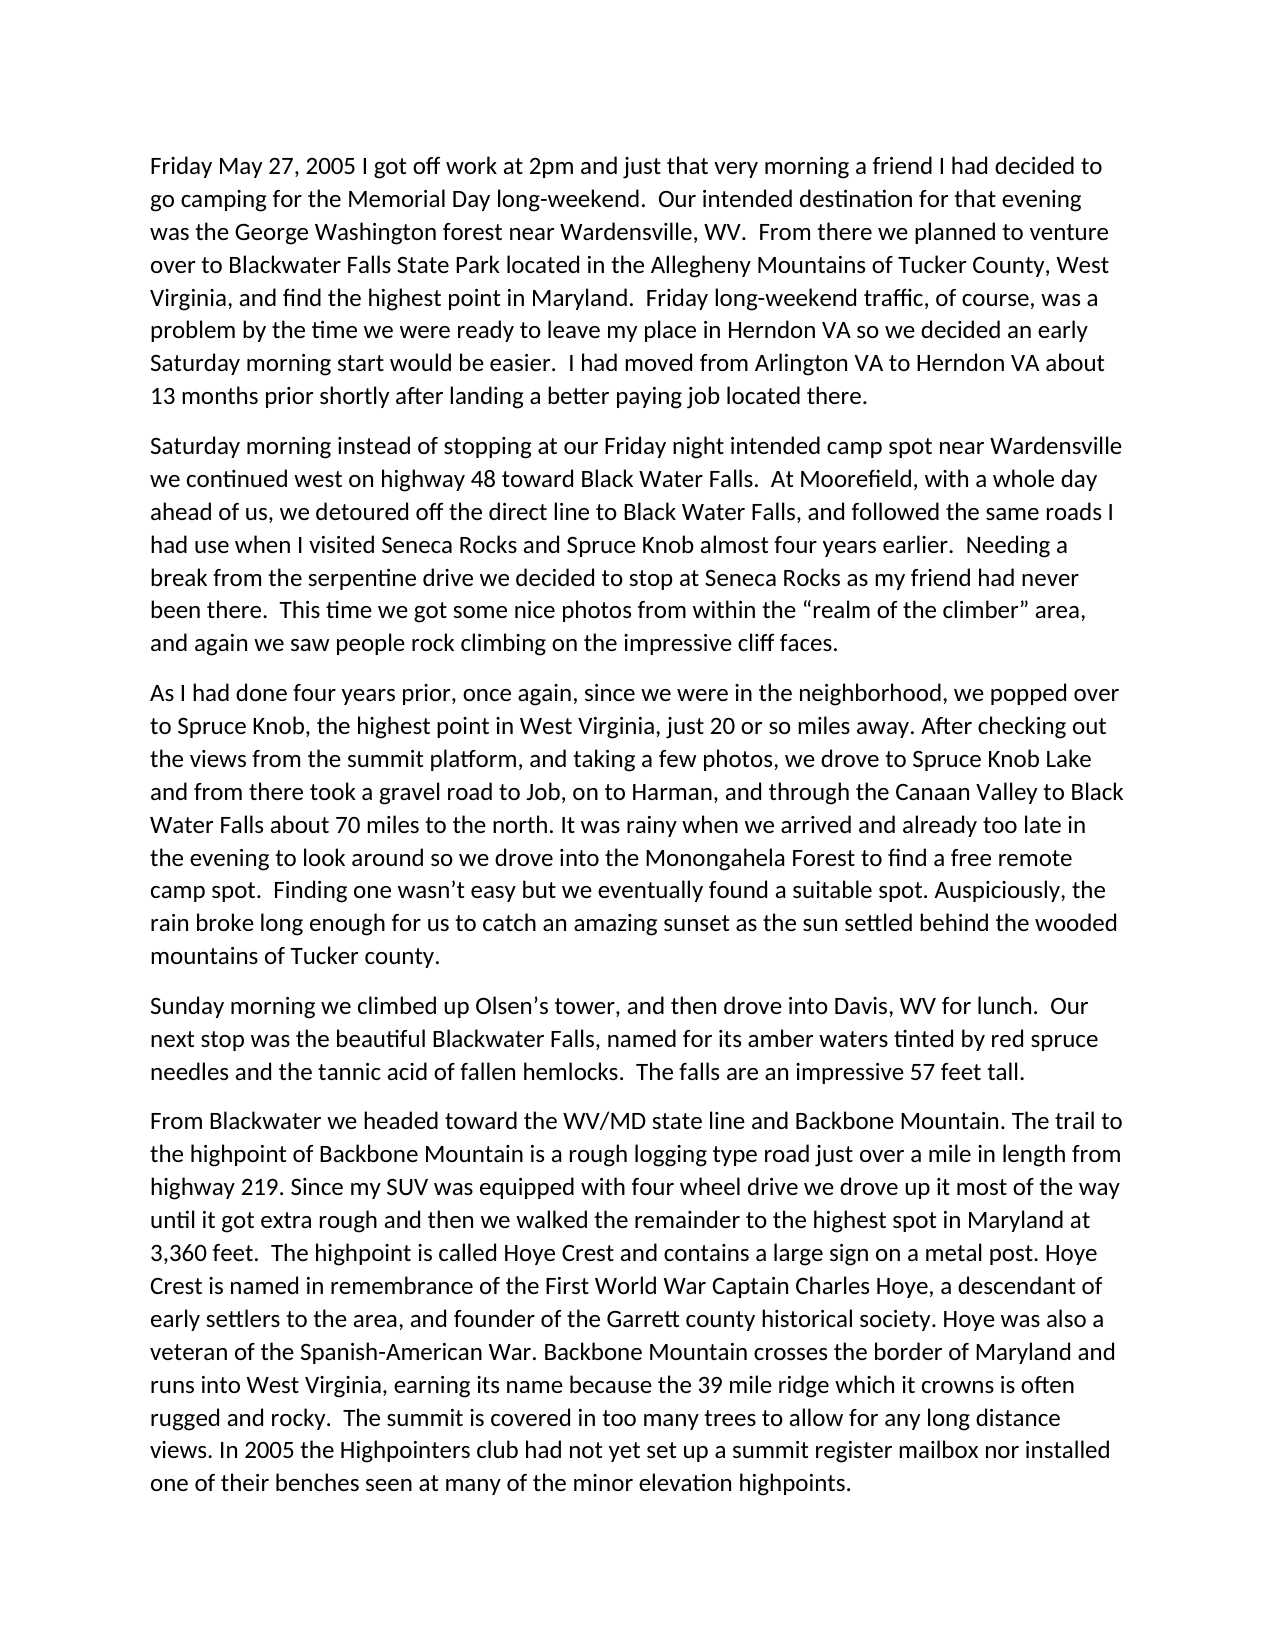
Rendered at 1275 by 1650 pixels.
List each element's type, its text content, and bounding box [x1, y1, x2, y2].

text As I had done four years prior, once again, since we were in the neighborhood, we popped over to Spruce Knob, the highest point in West Virginia, just 20 or so miles away. After checking out the views from the summit platform, and taking a few photos, we drove to Spruce Knob Lake and from there took a gravel road to Job, on to Harman, and through the Canaan Valley to Black Water Falls about 70 miles to the north. It was rainy when we arrived and already too late in the evening to look around so we drove into the Monongahela Forest to find a free remote camp spot. Finding one wasn’t easy but we eventually found a suitable spot. Auspiciously, the rain broke long enough for us to catch an amazing sunset as the sun settled behind the wooded mountains of Tucker county. [150, 677, 1125, 971]
text Sunday morning we climbed up Olsen’s tower, and then drove into Davis, WV for lunch. Our next stop was the beautiful Blackwater Falls, named for its amber waters tinted by red spruce needles and the tannic acid of fallen hemlocks. The falls are an impressive 57 feet tall. [150, 990, 1125, 1086]
